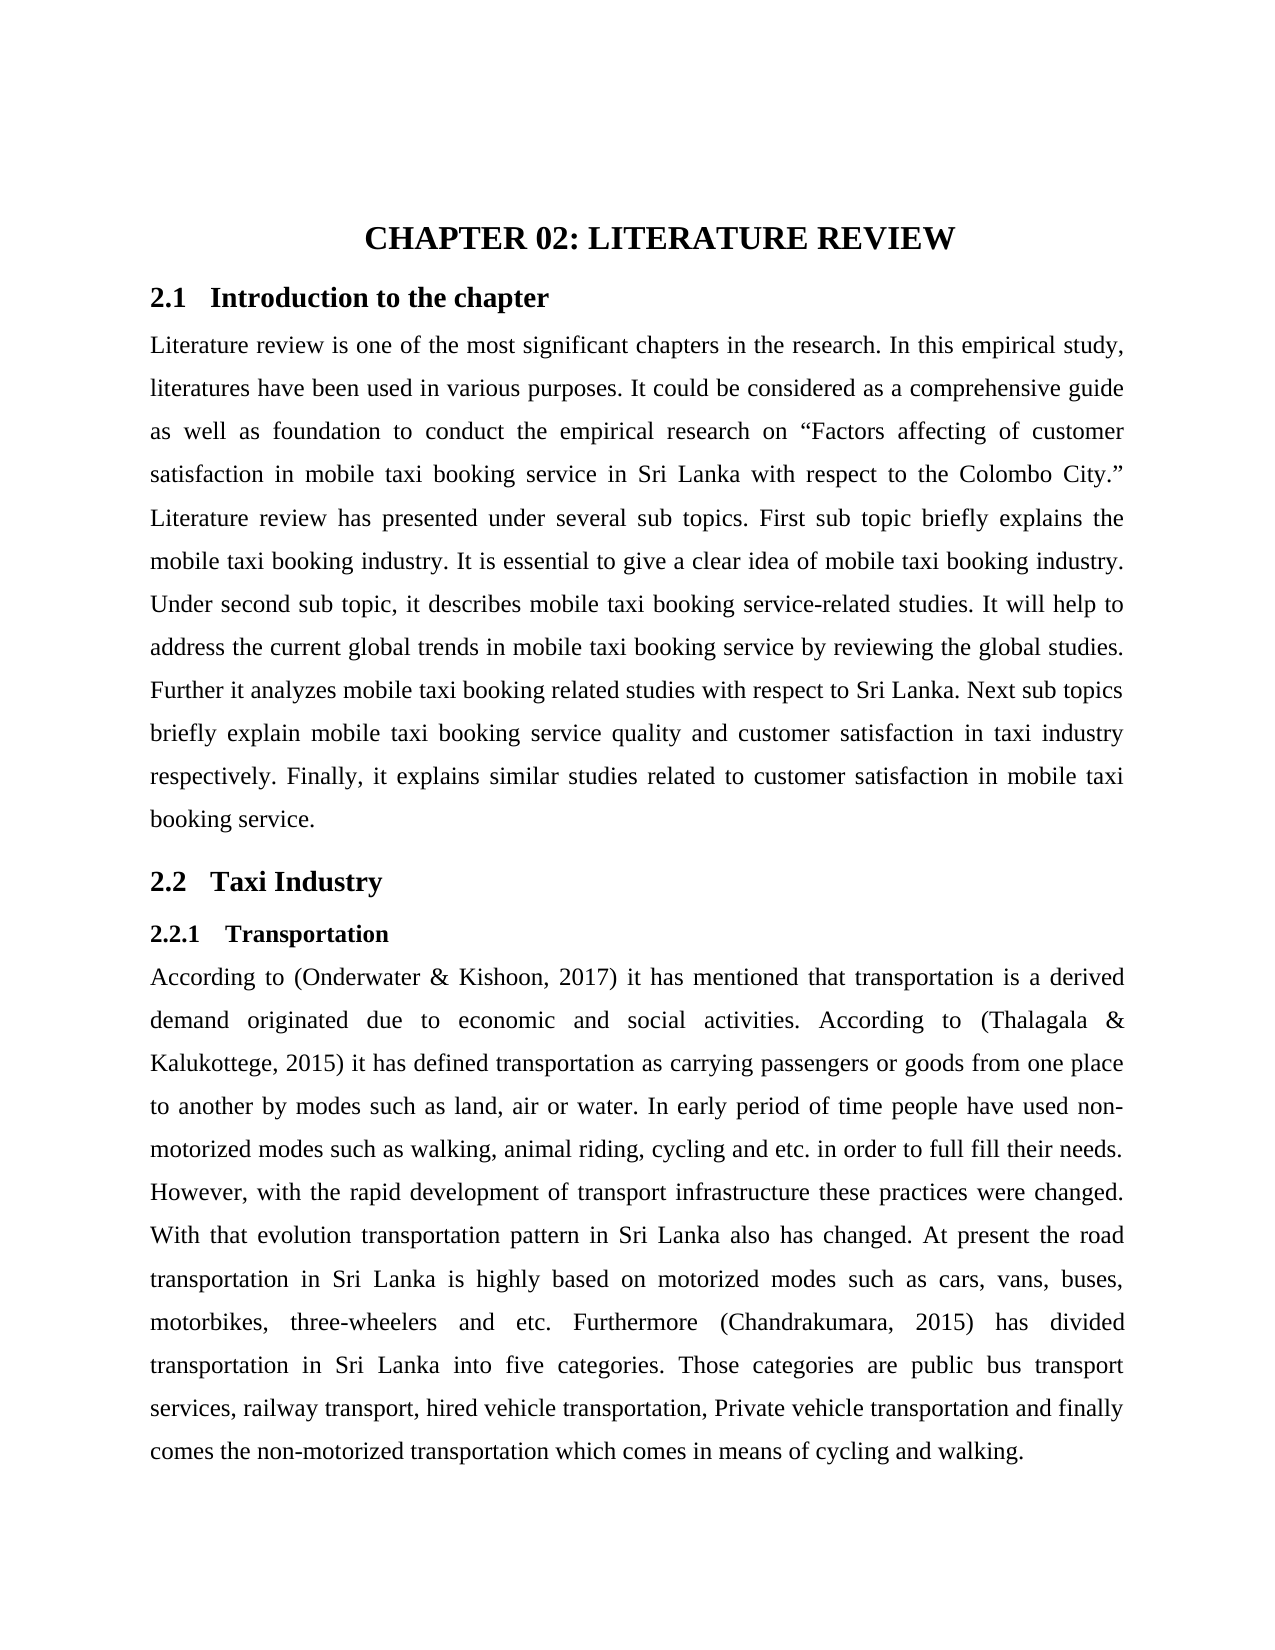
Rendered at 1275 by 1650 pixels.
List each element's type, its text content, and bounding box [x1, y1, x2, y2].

subtitle Introduction to the chapter [150, 280, 1125, 313]
subtitle Transportation [150, 919, 1125, 947]
subtitle CHAPTER 02: LITERATURE REVIEW [150, 218, 1125, 256]
text Literature review is one of the most significant chapters in the research. In this empirical study, literatures have been used in various purposes. It could be considered as a comprehensive guide as well as foundation to conduct the empirical research on “Factors affecting of customer satisfaction in mobile taxi booking service in Sri Lanka with respect to the Colombo City.” Literature review has presented under several sub topics. First sub topic briefly explains the mobile taxi booking industry. It is essential to give a clear idea of mobile taxi booking industry. Under second sub topic, it describes mobile taxi booking service-related studies. It will help to address the current global trends in mobile taxi booking service by reviewing the global studies. Further it analyzes mobile taxi booking related studies with respect to Sri Lanka. Next sub topics briefly explain mobile taxi booking service quality and customer satisfaction in taxi industry respectively. Finally, it explains similar studies related to customer satisfaction in mobile taxi booking service. [150, 330, 1125, 833]
text According to it has mentioned that transportation is a derived demand originated due to economic and social activities. According to it has defined transportation as carrying passengers or goods from one place to another by modes such as land, air or water. In early period of time people have used non-motorized modes such as walking, animal riding, cycling and etc. in order to full fill their needs. However, with the rapid development of transport infrastructure these practices were changed. With that evolution transportation pattern in Sri Lanka also has changed. At present the road transportation in Sri Lanka is highly based on motorized modes such as cars, vans, buses, motorbikes, three-wheelers and etc. Furthermore has divided transportation in Sri Lanka into five categories. Those categories are public bus transport services, railway transport, hired vehicle transportation, Private vehicle transportation and finally comes the non-motorized transportation which comes in means of cycling and walking. [150, 962, 1125, 1465]
subtitle Taxi Industry [150, 864, 1125, 898]
